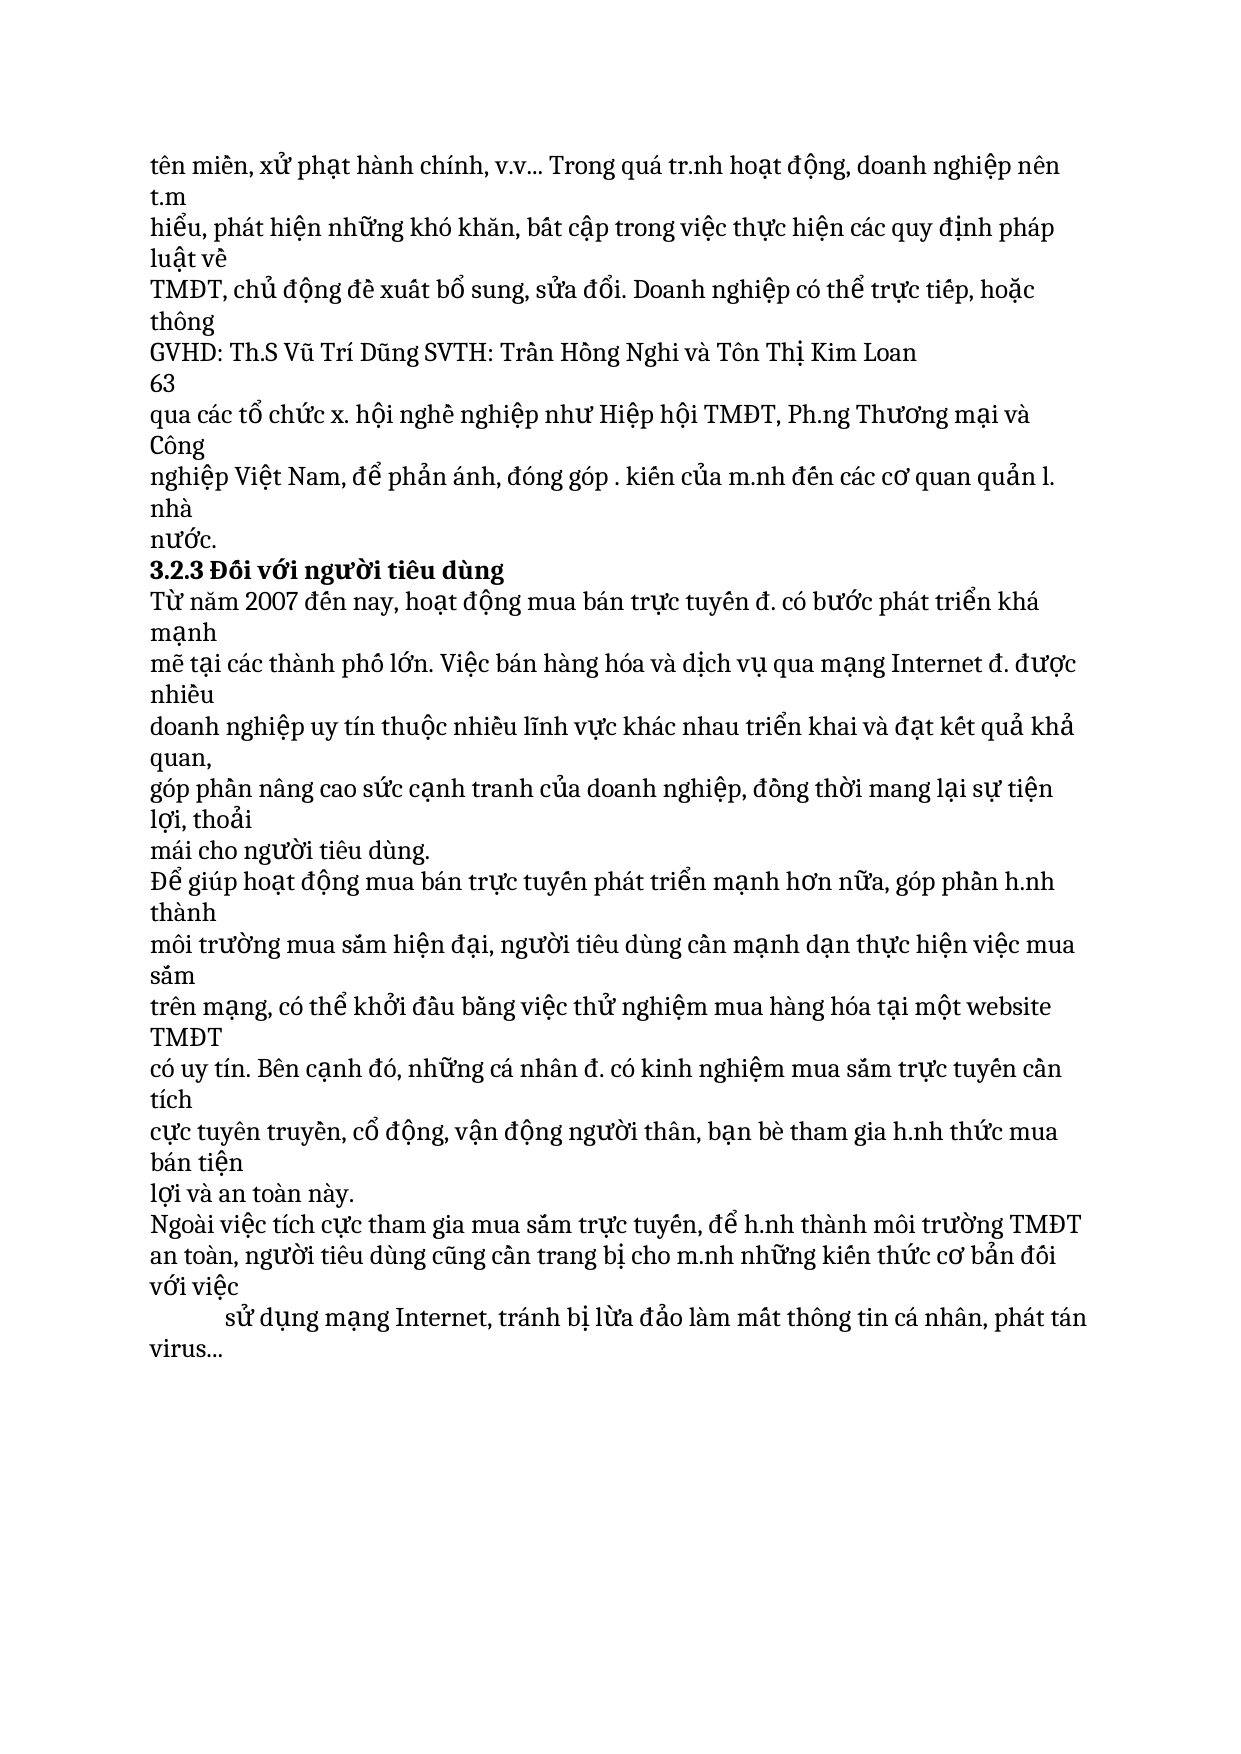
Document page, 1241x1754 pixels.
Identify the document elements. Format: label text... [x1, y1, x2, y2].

text trên mạng, có thể khởi đầu bằng việc thử nghiệm mua hàng hóa tại một website TMĐT [150, 991, 1090, 1053]
text an toàn, người tiêu dùng cũng cần trang bị cho m.nh những kiến thức cơ bản đối với việc [150, 1240, 1090, 1302]
text có uy tín. Bên cạnh đó, những cá nhân đ. có kinh nghiệm mua sắm trực tuyến cần tích [150, 1053, 1090, 1116]
text 63 [150, 368, 1090, 399]
text tên miền, xử phạt hành chính, v.v... Trong quá tr.nh hoạt động, doanh nghiệp nên t.m [150, 150, 1090, 212]
text Ngoài việc tích cực tham gia mua sắm trực tuyến, để h.nh thành môi trường TMĐT [150, 1209, 1090, 1240]
text hiểu, phát hiện những khó khăn, bất cập trong việc thực hiện các quy định pháp luật về [150, 212, 1090, 274]
text qua các tổ chức x. hội nghề nghiệp như Hiệp hội TMĐT, Ph.ng Thương mại và Công [150, 399, 1090, 461]
text sử dụng mạng Internet, tránh bị lừa đảo làm mất thông tin cá nhân, phát tán virus... [150, 1302, 1090, 1365]
text nghiệp Việt Nam, để phản ánh, đóng góp . kiến của m.nh đến các cơ quan quản l. nhà [150, 461, 1090, 524]
text GVHD: Th.S Vũ Trí Dũng SVTH: Trần Hồng Nghi và Tôn Thị Kim Loan [150, 337, 1090, 368]
text doanh nghiệp uy tín thuộc nhiều lĩnh vực khác nhau triển khai và đạt kết quả khả quan, [150, 711, 1090, 773]
text Từ năm 2007 đến nay, hoạt động mua bán trực tuyến đ. có bước phát triển khá mạnh [150, 586, 1090, 648]
text Để giúp hoạt động mua bán trực tuyến phát triển mạnh hơn nữa, góp phần h.nh thành [150, 866, 1090, 929]
text nước. [150, 524, 1090, 555]
text 3.2.3 Đối với người tiêu dùng [150, 555, 1090, 586]
text lợi và an toàn này. [150, 1178, 1090, 1209]
text góp phần nâng cao sức cạnh tranh của doanh nghiệp, đồng thời mang lại sự tiện lợi, thoải [150, 773, 1090, 835]
text môi trường mua sắm hiện đại, người tiêu dùng cần mạnh dạn thực hiện việc mua sắm [150, 929, 1090, 991]
text cực tuyên truyền, cổ động, vận động người thân, bạn bè tham gia h.nh thức mua bán tiện [150, 1116, 1090, 1178]
text TMĐT, chủ động đề xuất bổ sung, sửa đổi. Doanh nghiệp có thể trực tiếp, hoặc thông [150, 274, 1090, 337]
text mái cho người tiêu dùng. [150, 835, 1090, 866]
text mẽ tại các thành phố lớn. Việc bán hàng hóa và dịch vụ qua mạng Internet đ. được nhiều [150, 648, 1090, 711]
